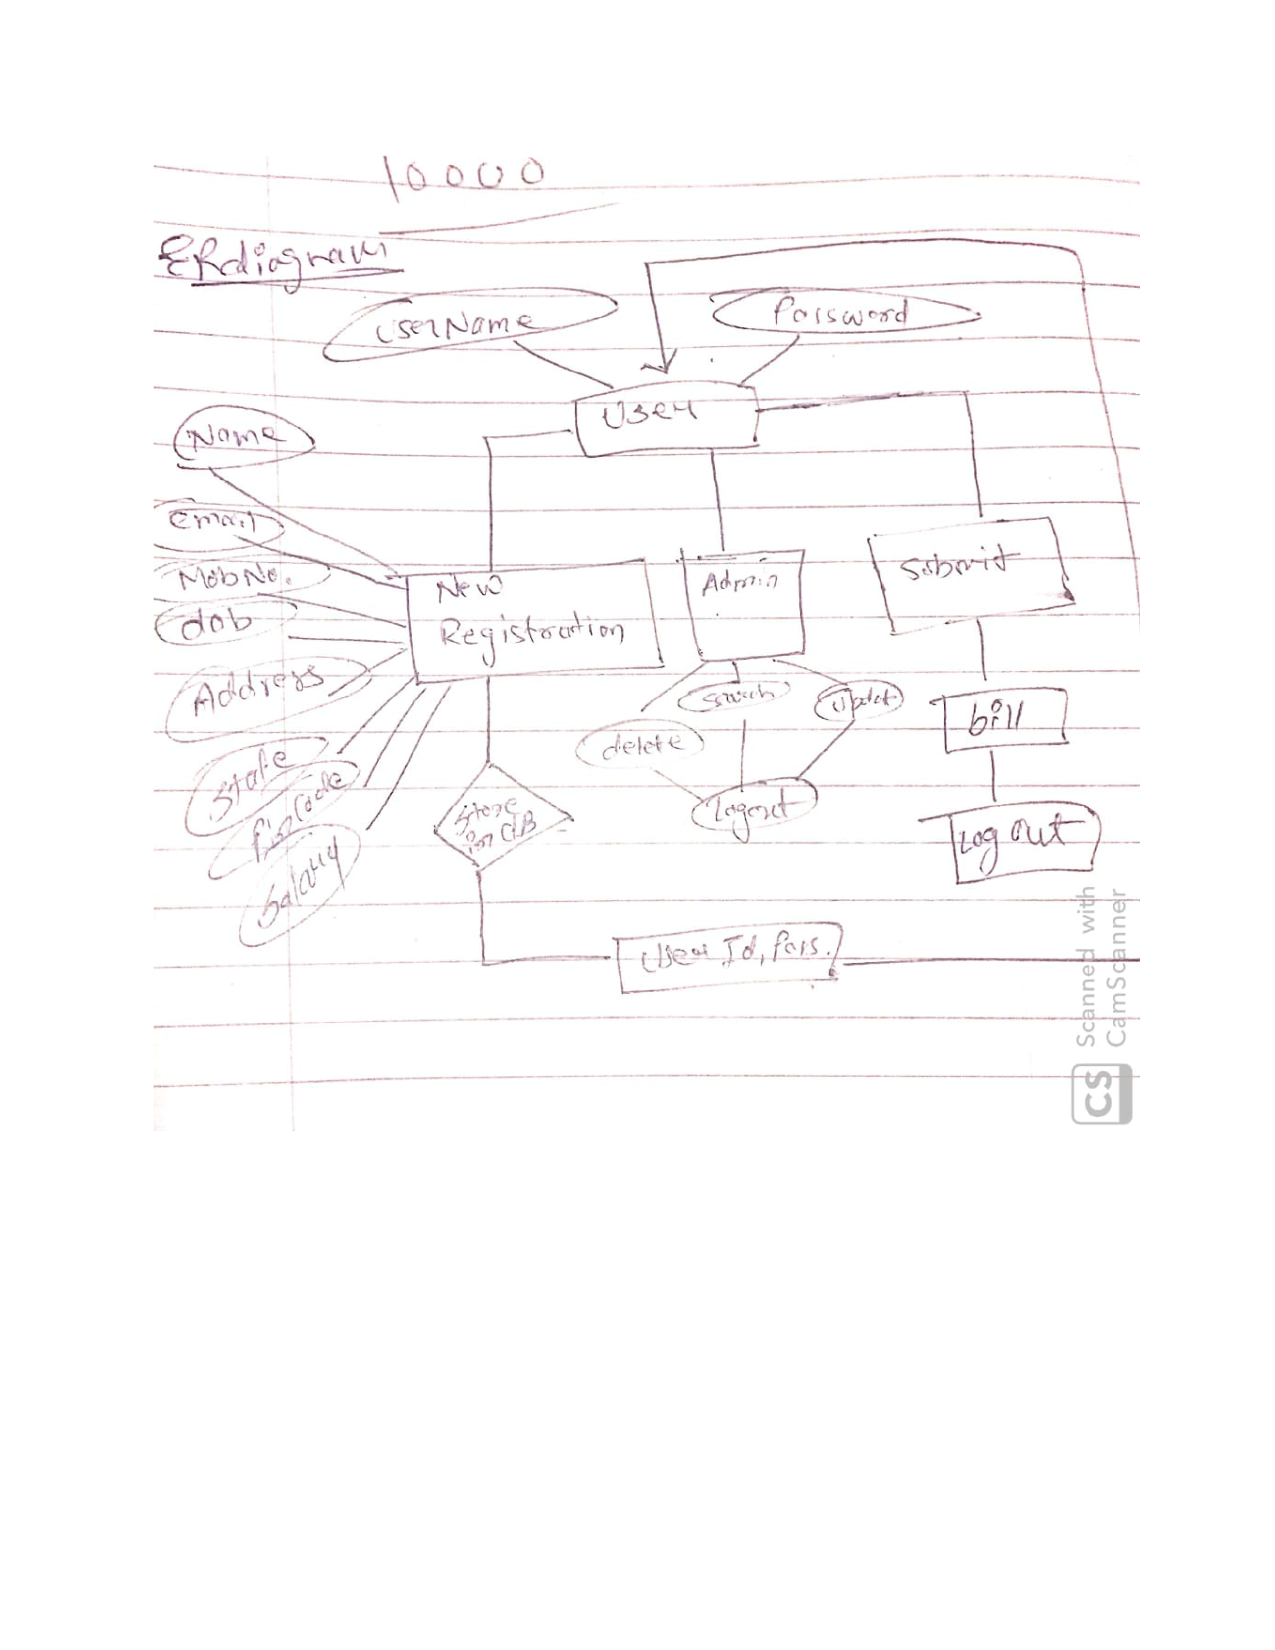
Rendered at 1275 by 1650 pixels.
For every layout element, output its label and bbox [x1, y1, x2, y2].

picture [154, 156, 1139, 1131]
